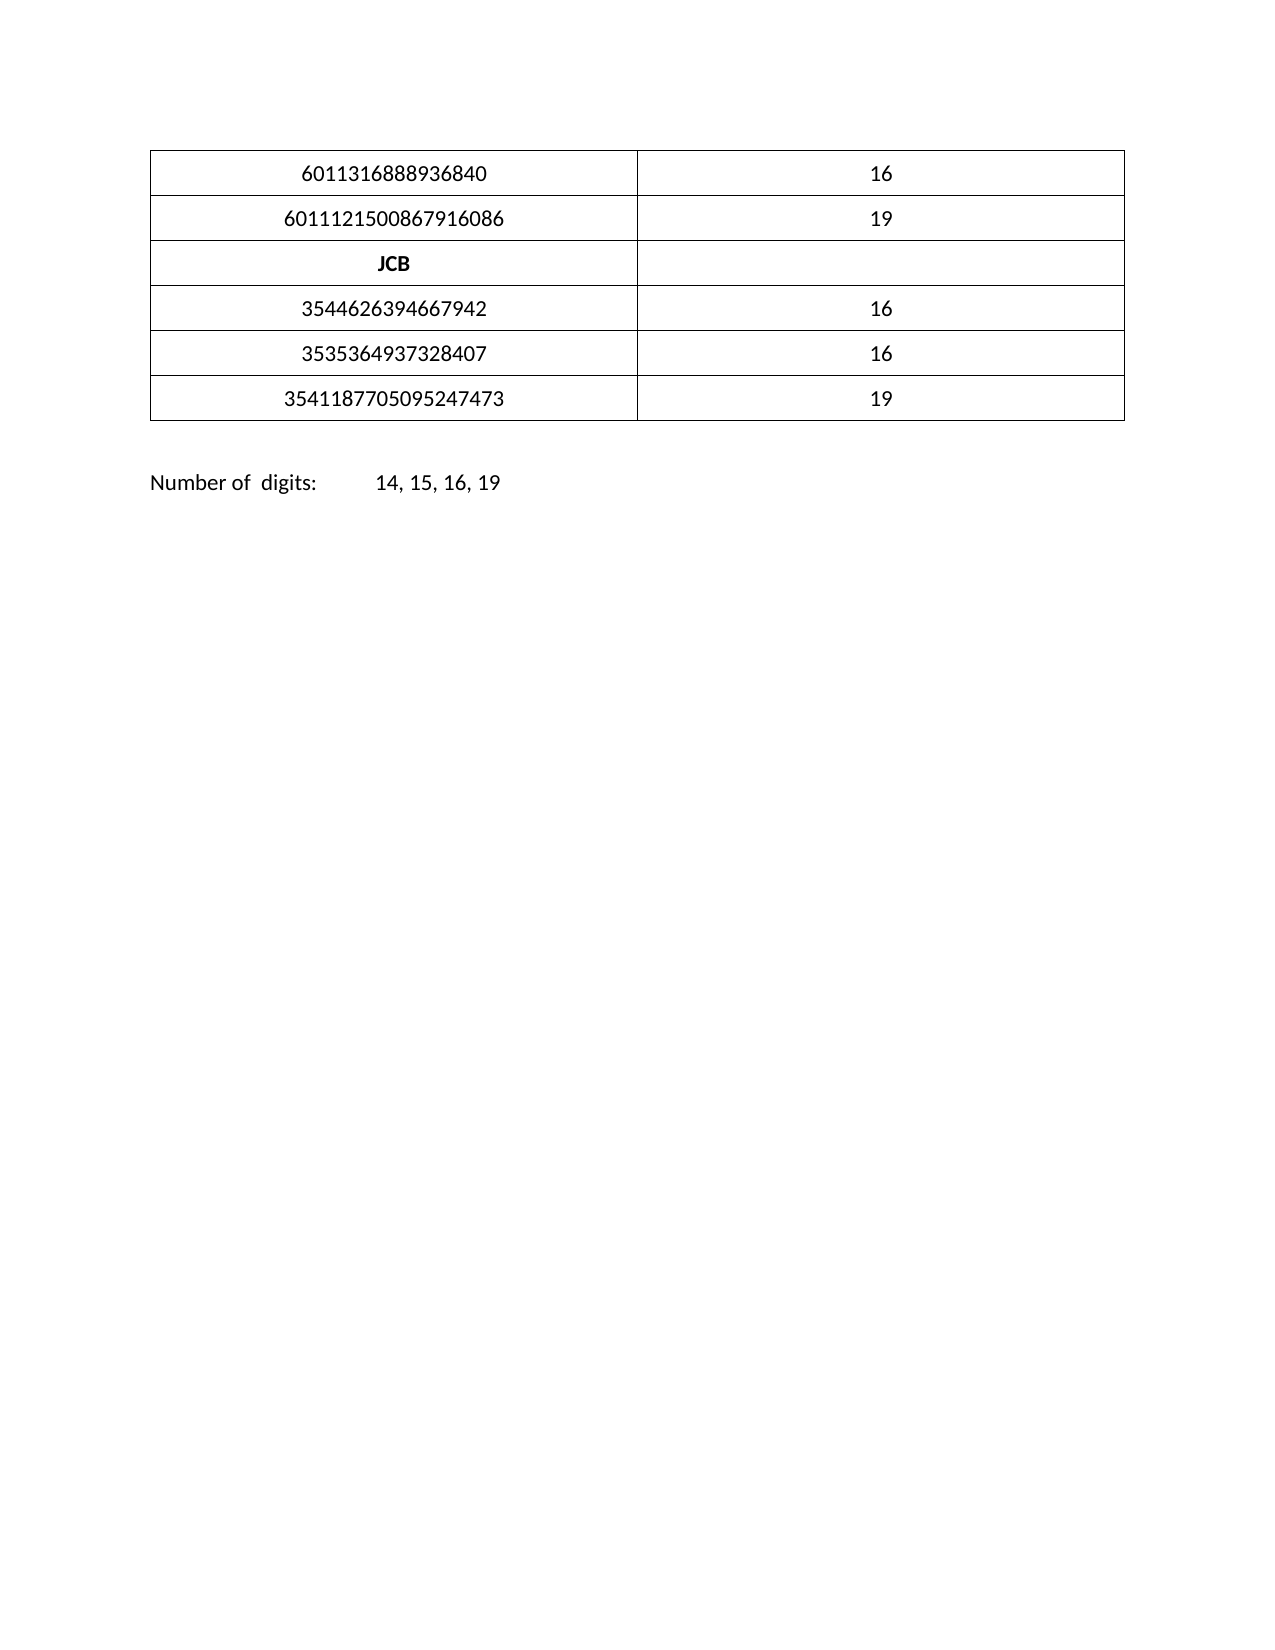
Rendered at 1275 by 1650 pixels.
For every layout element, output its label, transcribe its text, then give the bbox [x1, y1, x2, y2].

table_cell 19 [638, 376, 1124, 420]
table_cell 16 [638, 331, 1124, 375]
text Number of digits: 14, 15, 16, 19 [150, 468, 1125, 496]
table_cell 6011121500867916086 [151, 196, 637, 240]
table_cell 16 [638, 286, 1124, 330]
table_cell JCB [151, 241, 637, 285]
table_cell 3535364937328407 [151, 331, 637, 375]
table_cell 16 [638, 151, 1124, 195]
table_cell [638, 241, 1124, 285]
table_cell 3544626394667942 [151, 286, 637, 330]
table_cell 6011316888936840 [151, 151, 637, 195]
table_cell 19 [638, 196, 1124, 240]
table_cell 3541187705095247473 [151, 376, 637, 420]
